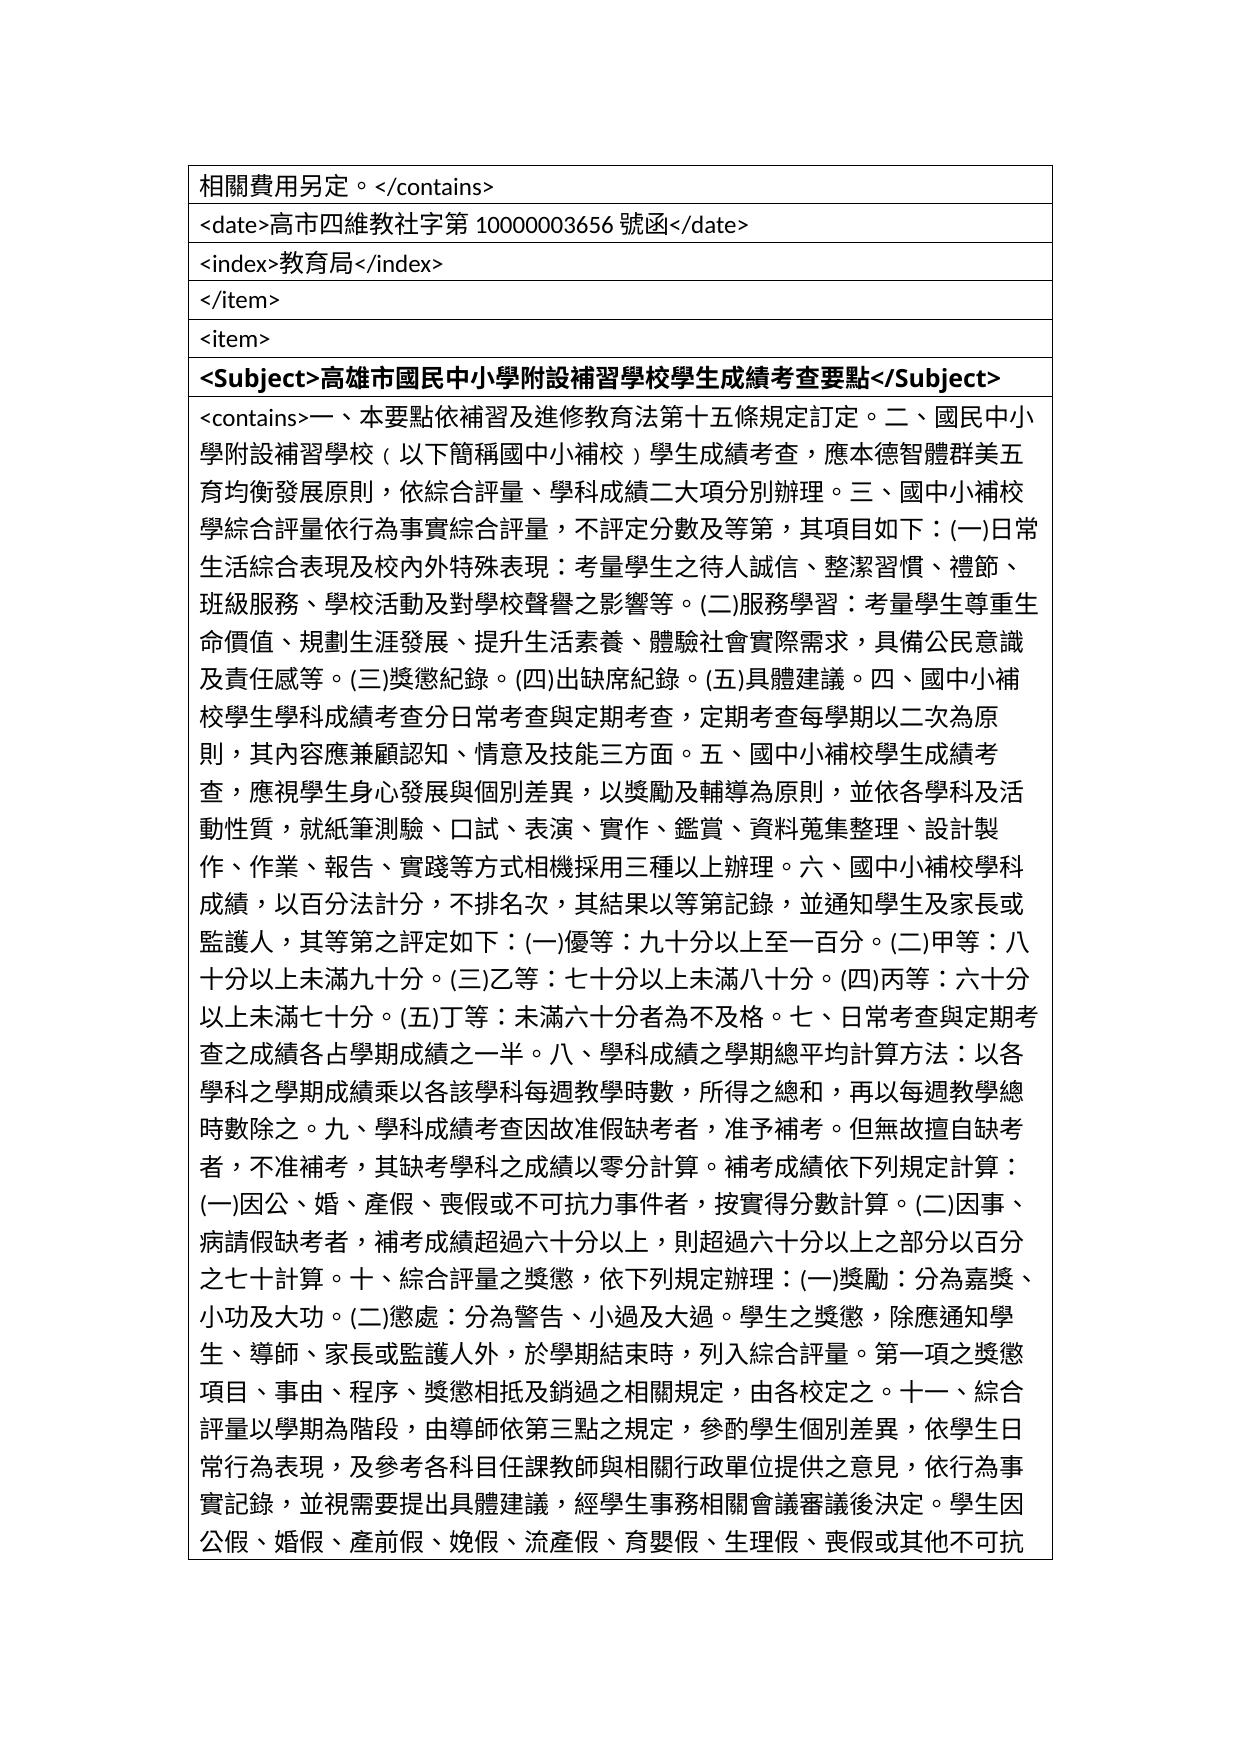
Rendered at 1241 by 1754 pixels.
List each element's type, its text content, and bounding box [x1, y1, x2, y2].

table_cell <date>高市四維教社字第10000003656號函</date> [189, 204, 1052, 242]
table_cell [189, 166, 1052, 203]
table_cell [189, 397, 1052, 1559]
table_cell <index>教育局</index> [189, 243, 1052, 280]
table_cell <item> [189, 320, 1052, 357]
table_cell <Subject>高雄市國民中小學附設補習學校學生成績考查要點</Subject> [189, 358, 1052, 396]
table_cell </item> [189, 281, 1052, 319]
